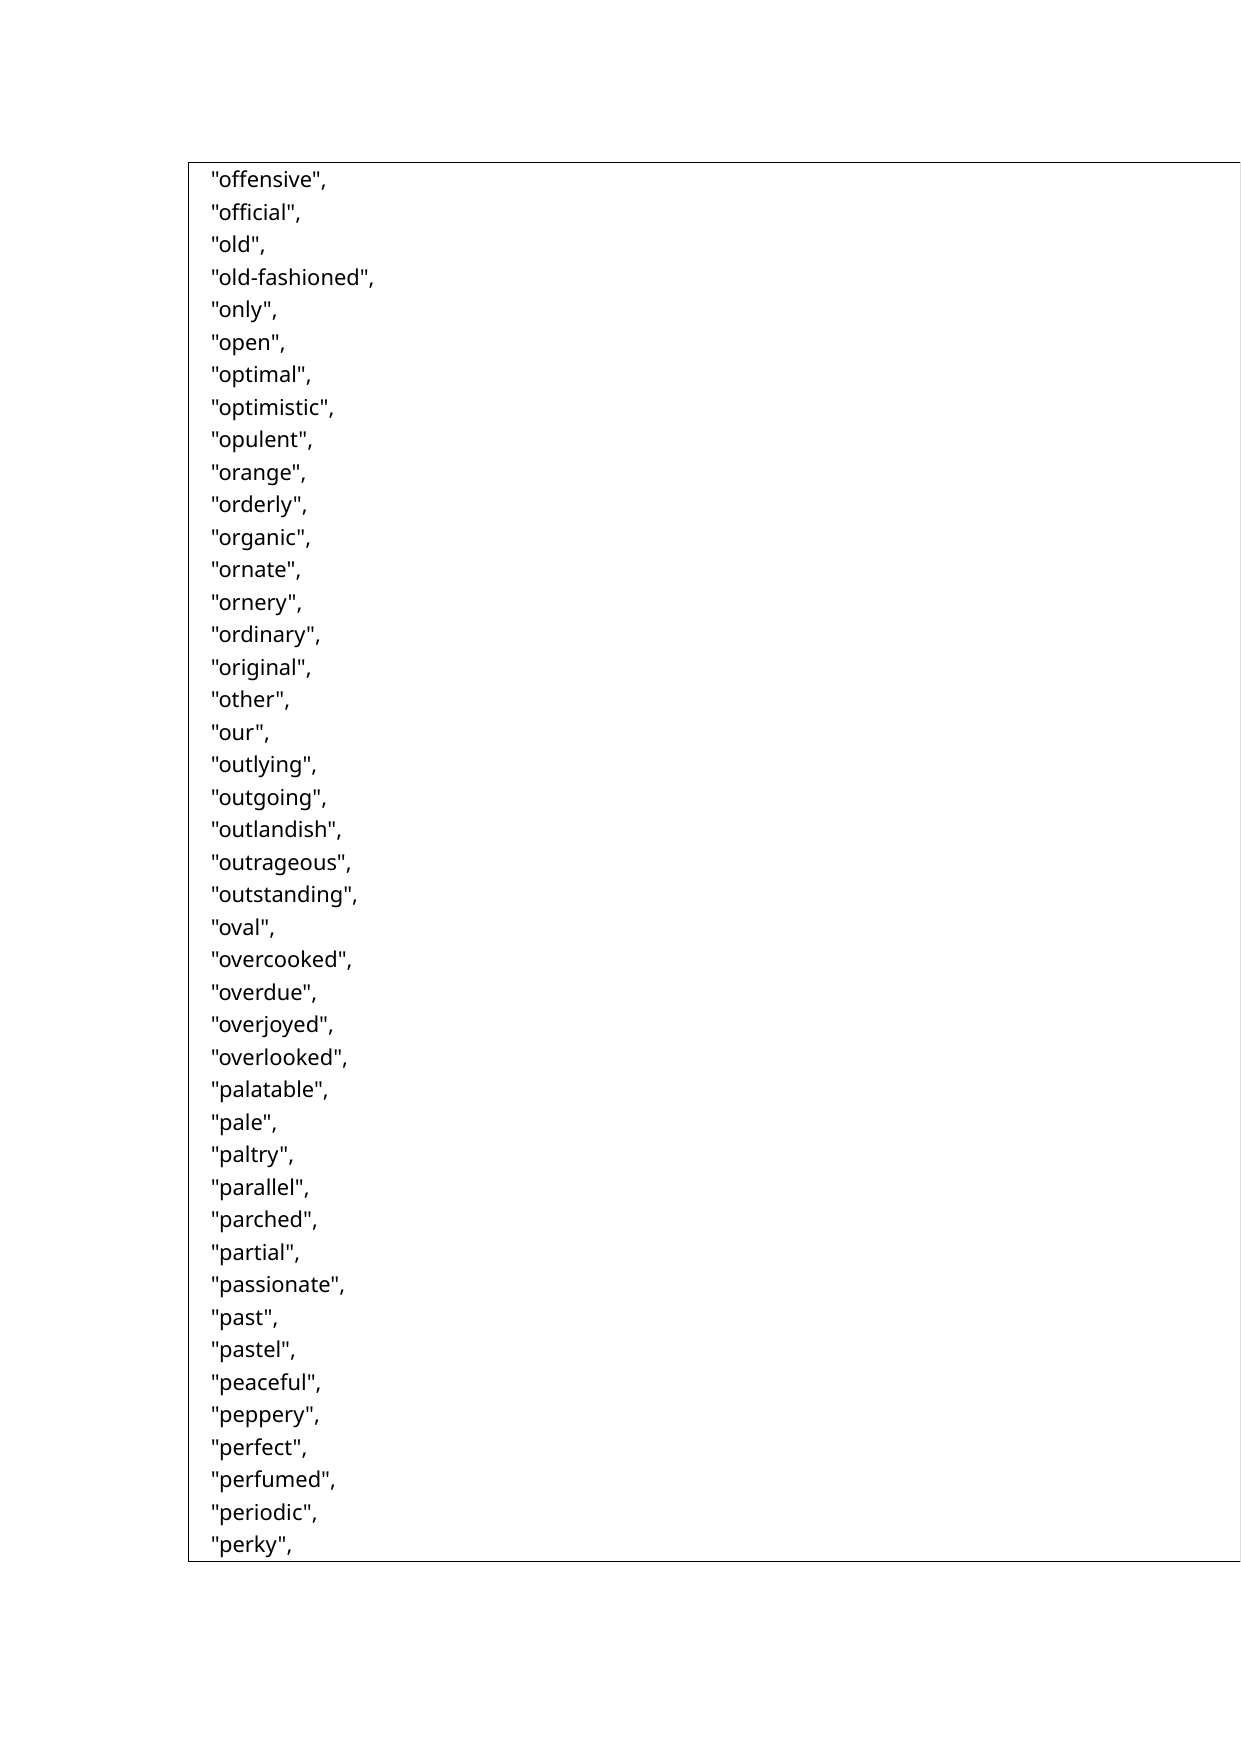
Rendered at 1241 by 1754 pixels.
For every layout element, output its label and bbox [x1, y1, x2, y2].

table_header [189, 163, 1240, 1561]
